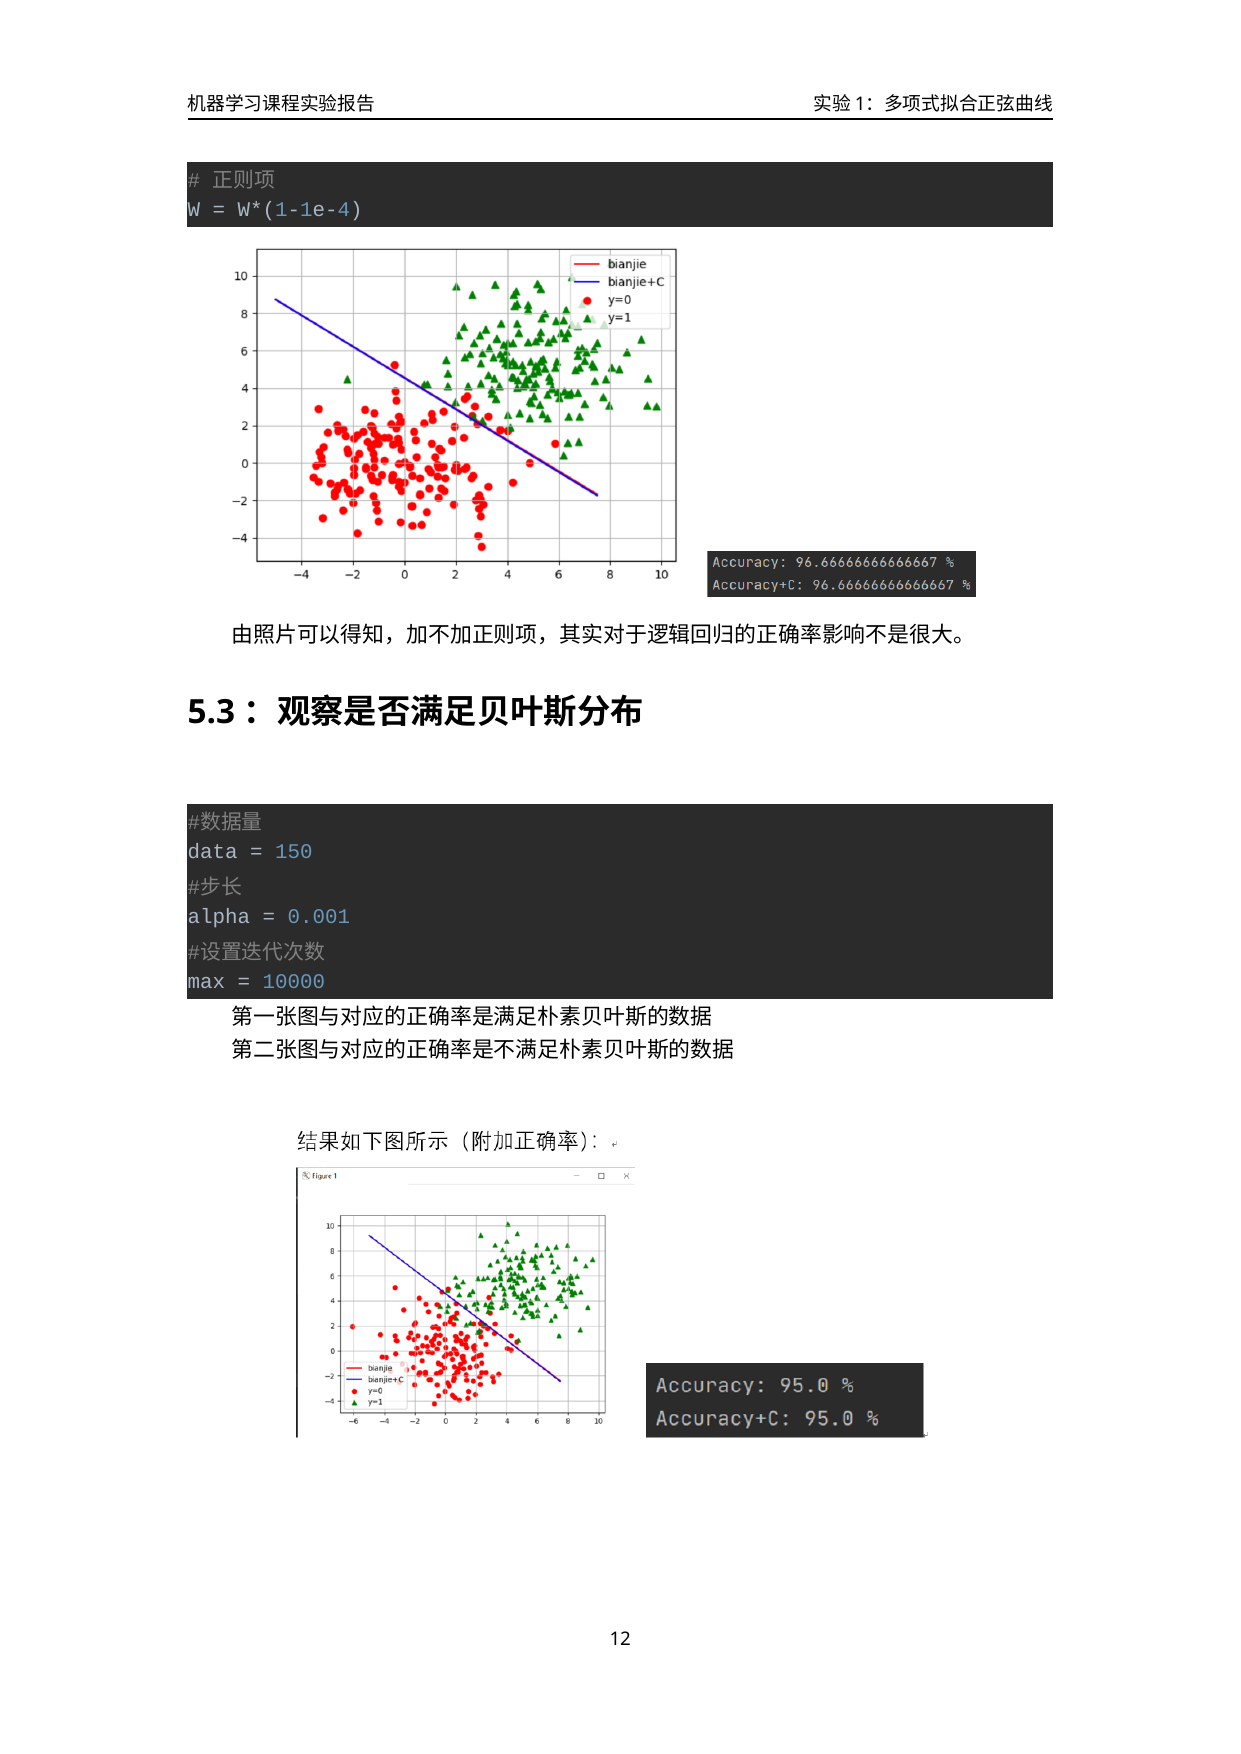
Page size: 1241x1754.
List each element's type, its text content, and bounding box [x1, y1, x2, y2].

text #数据量 data = 150 #步长 alpha = 0.001 #设置迭代次数 max = 10000 [187, 804, 1053, 999]
subtitle ：观察是否满足贝叶斯分布 [187, 677, 1053, 742]
picture [275, 1128, 943, 1438]
text 由照片可以得知，加不加正则项，其实对于逻辑回归的正确率影响不是很大。 [231, 617, 1053, 649]
text 第一张图与对应的正确率是满足朴素贝叶斯的数据 [231, 999, 1053, 1031]
picture [231, 227, 976, 597]
text # 正则项 W = W*(1-1e-4) [187, 162, 1053, 227]
text 第二张图与对应的正确率是不满足朴素贝叶斯的数据 [231, 1031, 1053, 1064]
